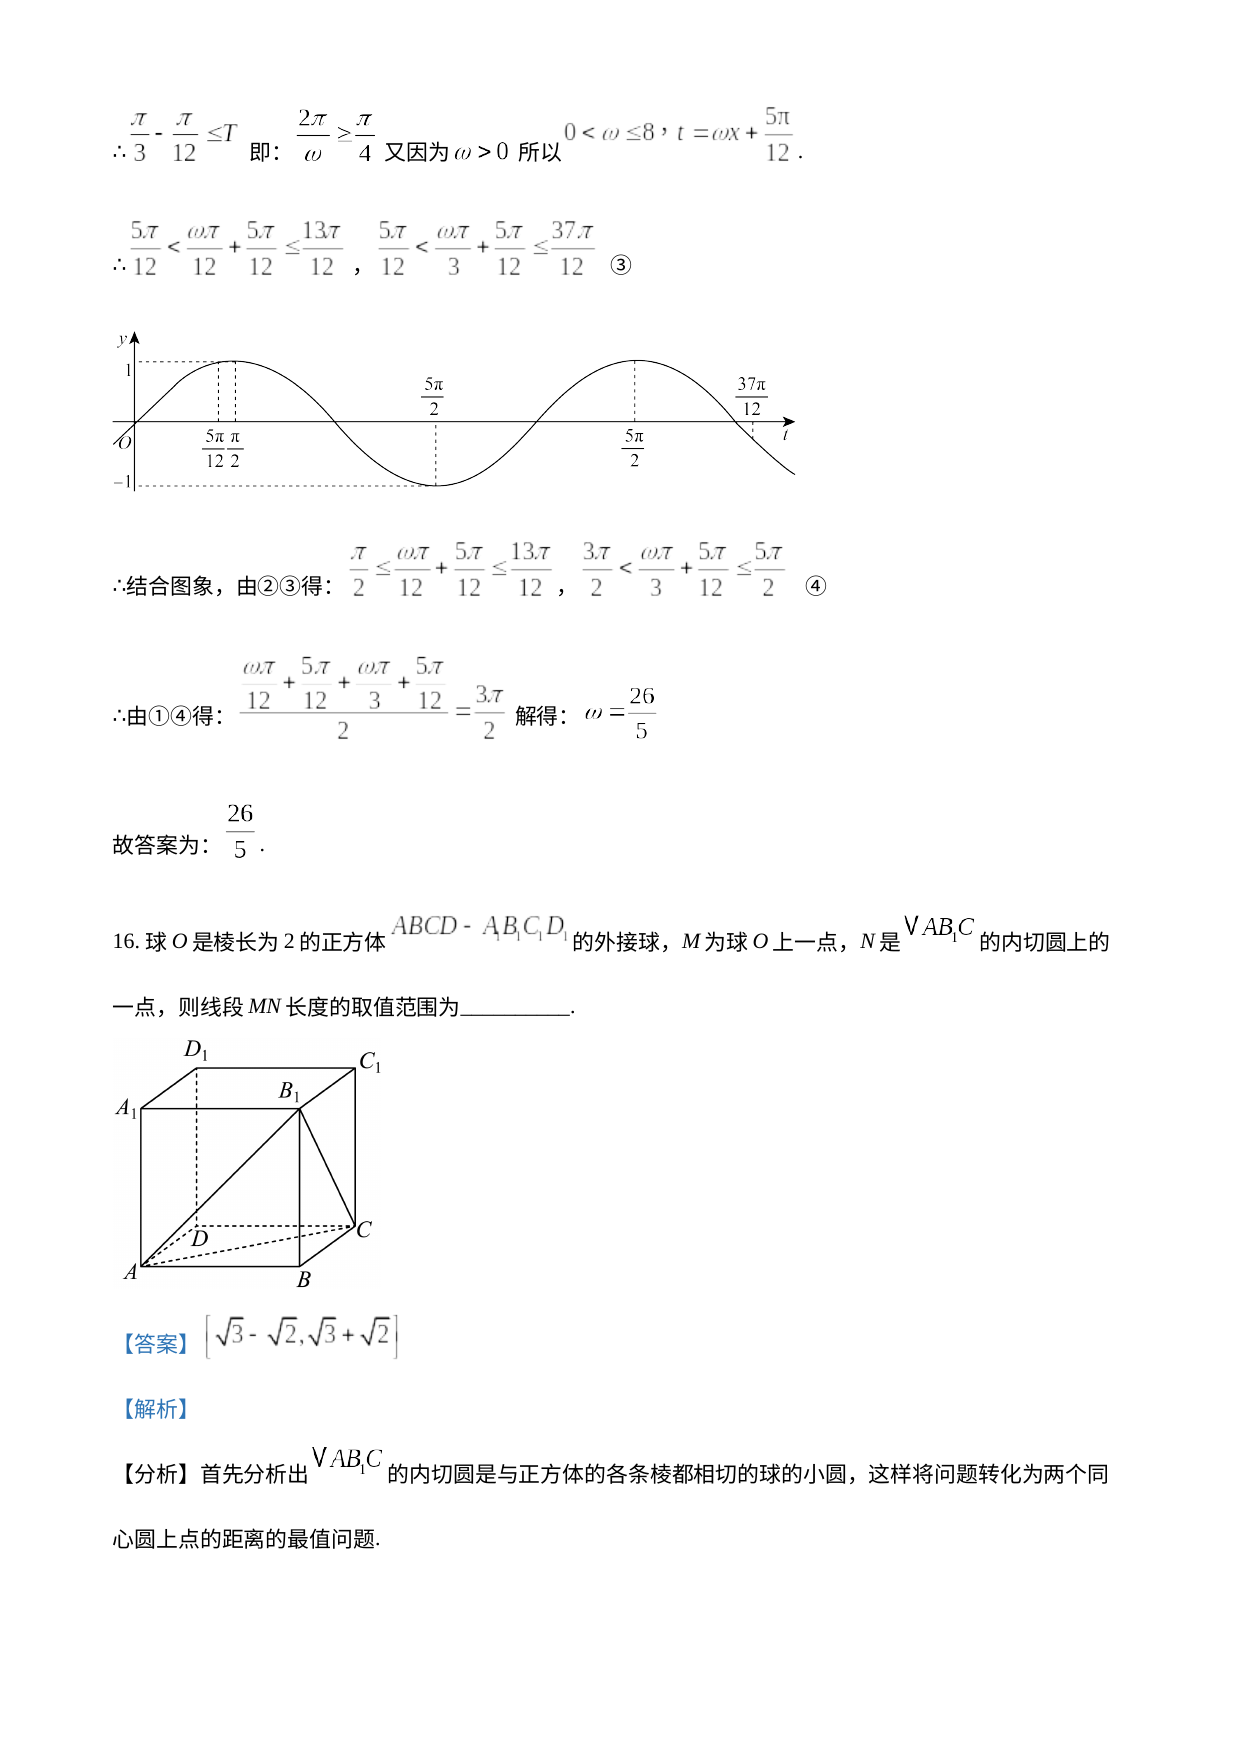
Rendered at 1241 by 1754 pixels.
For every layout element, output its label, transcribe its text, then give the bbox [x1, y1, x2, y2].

text ∴由①④得： 解得： [112, 649, 1128, 779]
text ∴ 即： 又因为 所以. [112, 102, 1128, 199]
picture [112, 1038, 382, 1289]
text ∴结合图象，由②③得：， ④ [112, 536, 1128, 634]
text 【答案】 [112, 1311, 1128, 1376]
text ∴ ， ③ [112, 215, 1128, 313]
text 16. 球O是棱长为2的正方体的外接球，M为球O上一点，N是的内切圆上的一点，则线段MN长度的取值范围为__________. [112, 909, 1128, 1022]
text 故答案为：. [112, 795, 1128, 893]
text 【分析】首先分析出的内切圆是与正方体的各条棱都相切的球的小圆，这样将问题转化为两个同心圆上点的距离的最值问题. [112, 1440, 1128, 1554]
text 【解析】 [112, 1392, 1128, 1424]
picture [112, 328, 796, 493]
